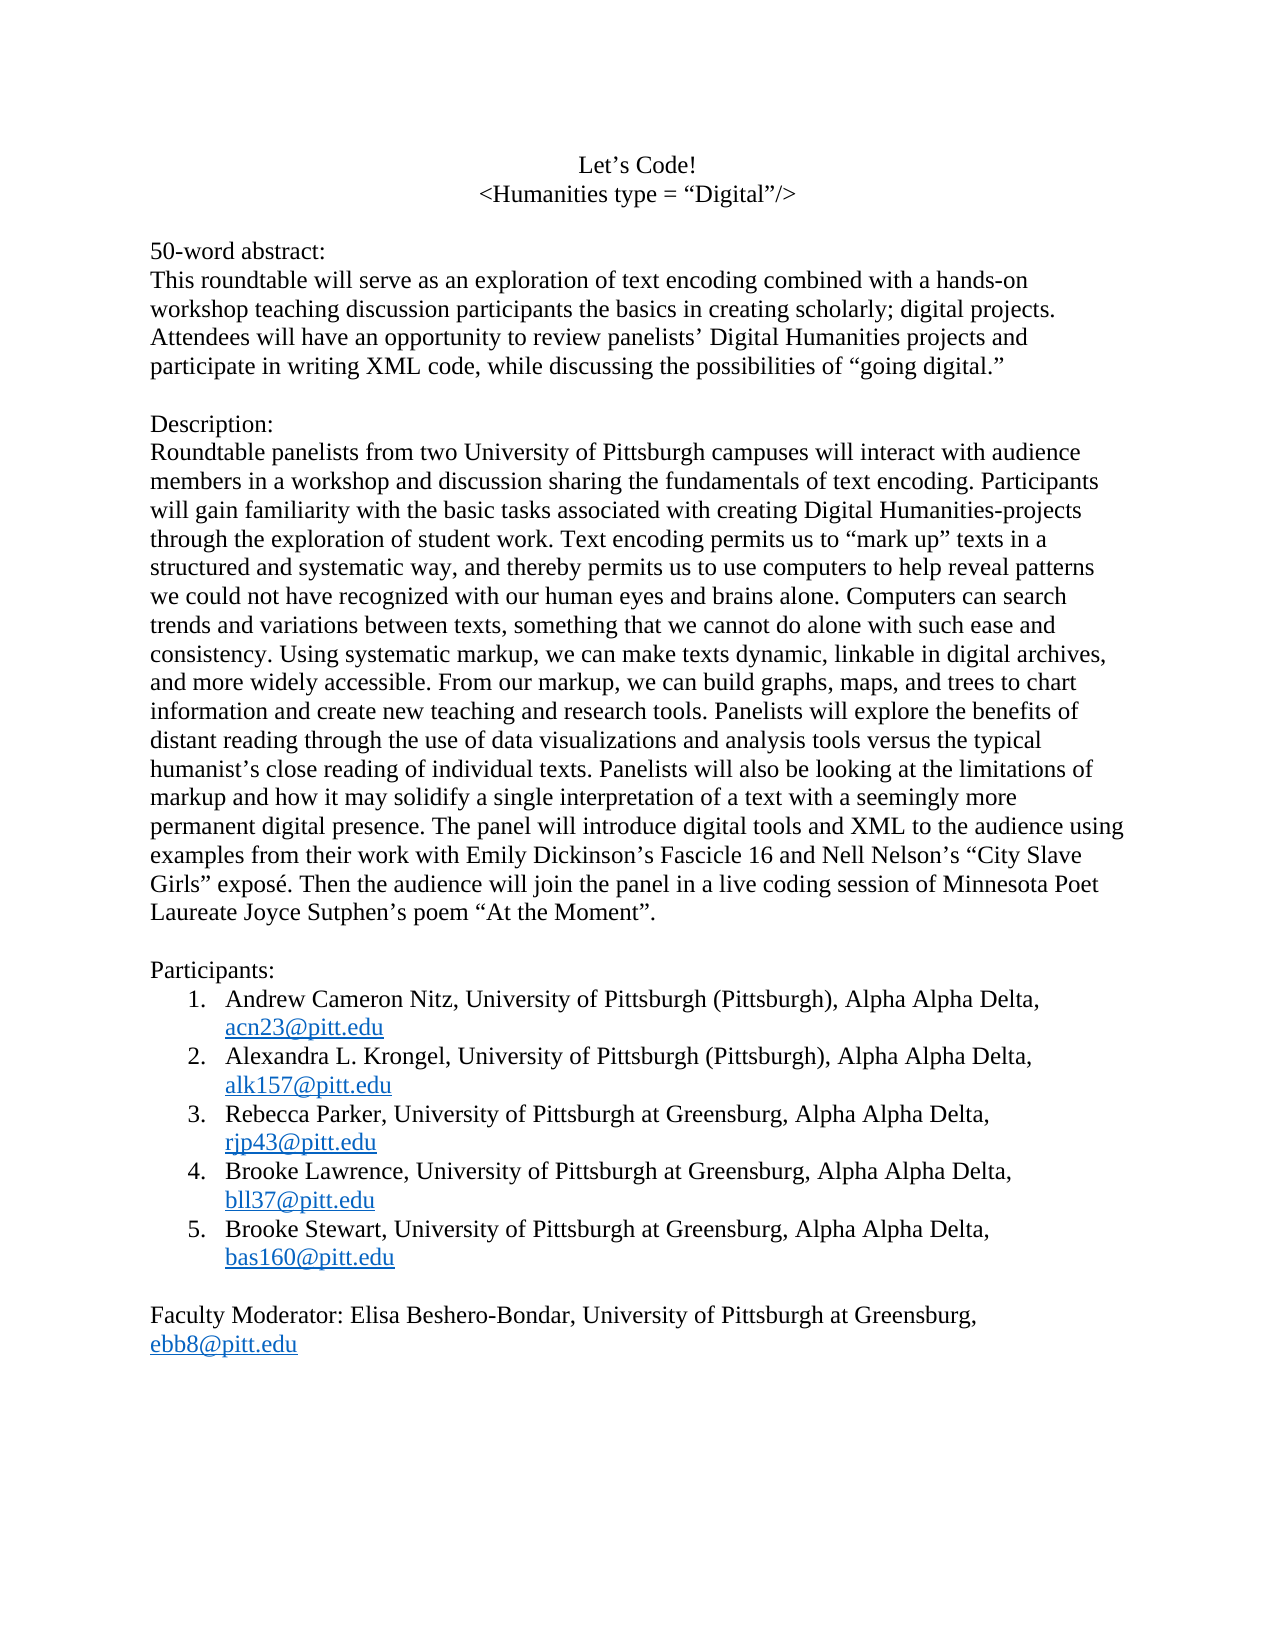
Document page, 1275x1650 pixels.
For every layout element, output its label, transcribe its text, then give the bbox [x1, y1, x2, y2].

list Alexandra L. Krongel, University of Pittsburgh (Pittsburgh), Alpha Alpha Delta, alk157@pitt.edu [187, 1041, 1125, 1099]
text Roundtable panelists from two University of Pittsburgh campuses will interact with audience members in a workshop and discussion sharing the fundamentals of text encoding. Participants will gain familiarity with the basic tasks associated with creating Digital Humanities-projects through the exploration of student work. Text encoding permits us to “mark up” texts in a structured and systematic way, and thereby permits us to use computers to help reveal patterns we could not have recognized with our human eyes and brains alone. Computers can search trends and variations between texts, something that we cannot do alone with such ease and consistency. Using systematic markup, we can make texts dynamic, linkable in digital archives, and more widely accessible. From our markup, we can build graphs, maps, and trees to chart information and create new teaching and research tools. Panelists will explore the benefits of distant reading through the use of data visualizations and analysis tools versus the typical humanist’s close reading of individual texts. Panelists will also be looking at the limitations of markup and how it may solidify a single interpretation of a text with a seemingly more permanent digital presence. The panel will introduce digital tools and XML to the audience using examples from their work with Emily Dickinson’s Fascicle 16 and Nell Nelson’s “City Slave Girls” exposé. Then the audience will join the panel in a live coding session of Minnesota Poet Laureate Joyce Sutphen’s poem “At the Moment”. [150, 437, 1125, 926]
text Let’s Code! [150, 150, 1125, 179]
list Rebecca Parker, University of Pittsburgh at Greensburg, Alpha Alpha Delta, rjp43@pitt.edu [187, 1099, 1125, 1156]
text 50-word abstract: [150, 236, 1125, 265]
list Brooke Stewart, University of Pittsburgh at Greensburg, Alpha Alpha Delta, bas160@pitt.edu [187, 1214, 1125, 1271]
text <Humanities type = “Digital”/> [150, 179, 1125, 207]
list Andrew Cameron Nitz, University of Pittsburgh (Pittsburgh), Alpha Alpha Delta, acn23@pitt.edu [187, 984, 1125, 1041]
text Description: [150, 409, 1125, 437]
text Participants: [150, 955, 1125, 984]
text This roundtable will serve as an exploration of text encoding combined with a hands-on workshop teaching discussion participants the basics in creating scholarly; digital projects. Attendees will have an opportunity to review panelists’ Digital Humanities projects and participate in writing XML code, while discussing the possibilities of “going digital.” [150, 265, 1125, 380]
list Brooke Lawrence, University of Pittsburgh at Greensburg, Alpha Alpha Delta, bll37@pitt.edu [187, 1156, 1125, 1214]
text Faculty Moderator: Elisa Beshero-Bondar, University of Pittsburgh at Greensburg, ebb8@pitt.edu [150, 1300, 1125, 1357]
